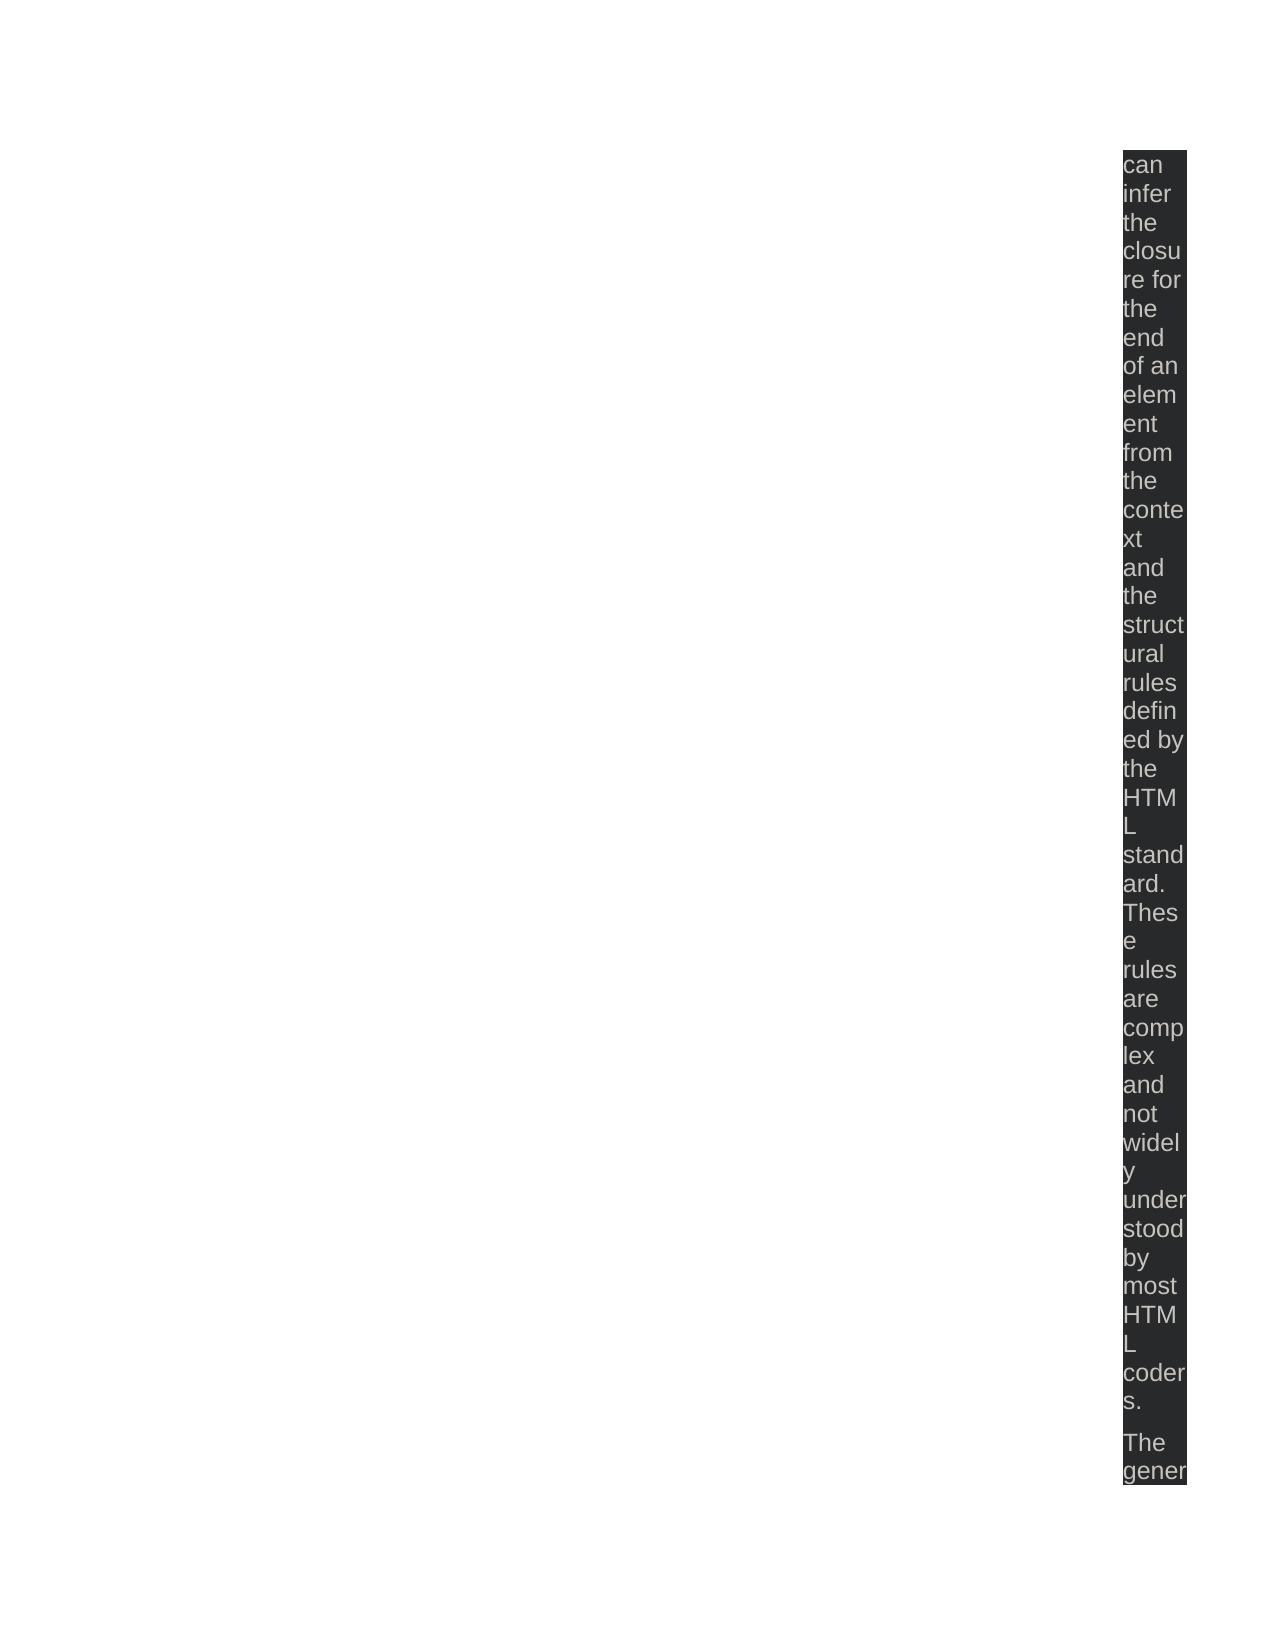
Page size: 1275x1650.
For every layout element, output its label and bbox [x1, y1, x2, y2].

text [1123, 150, 1187, 1415]
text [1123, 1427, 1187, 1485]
